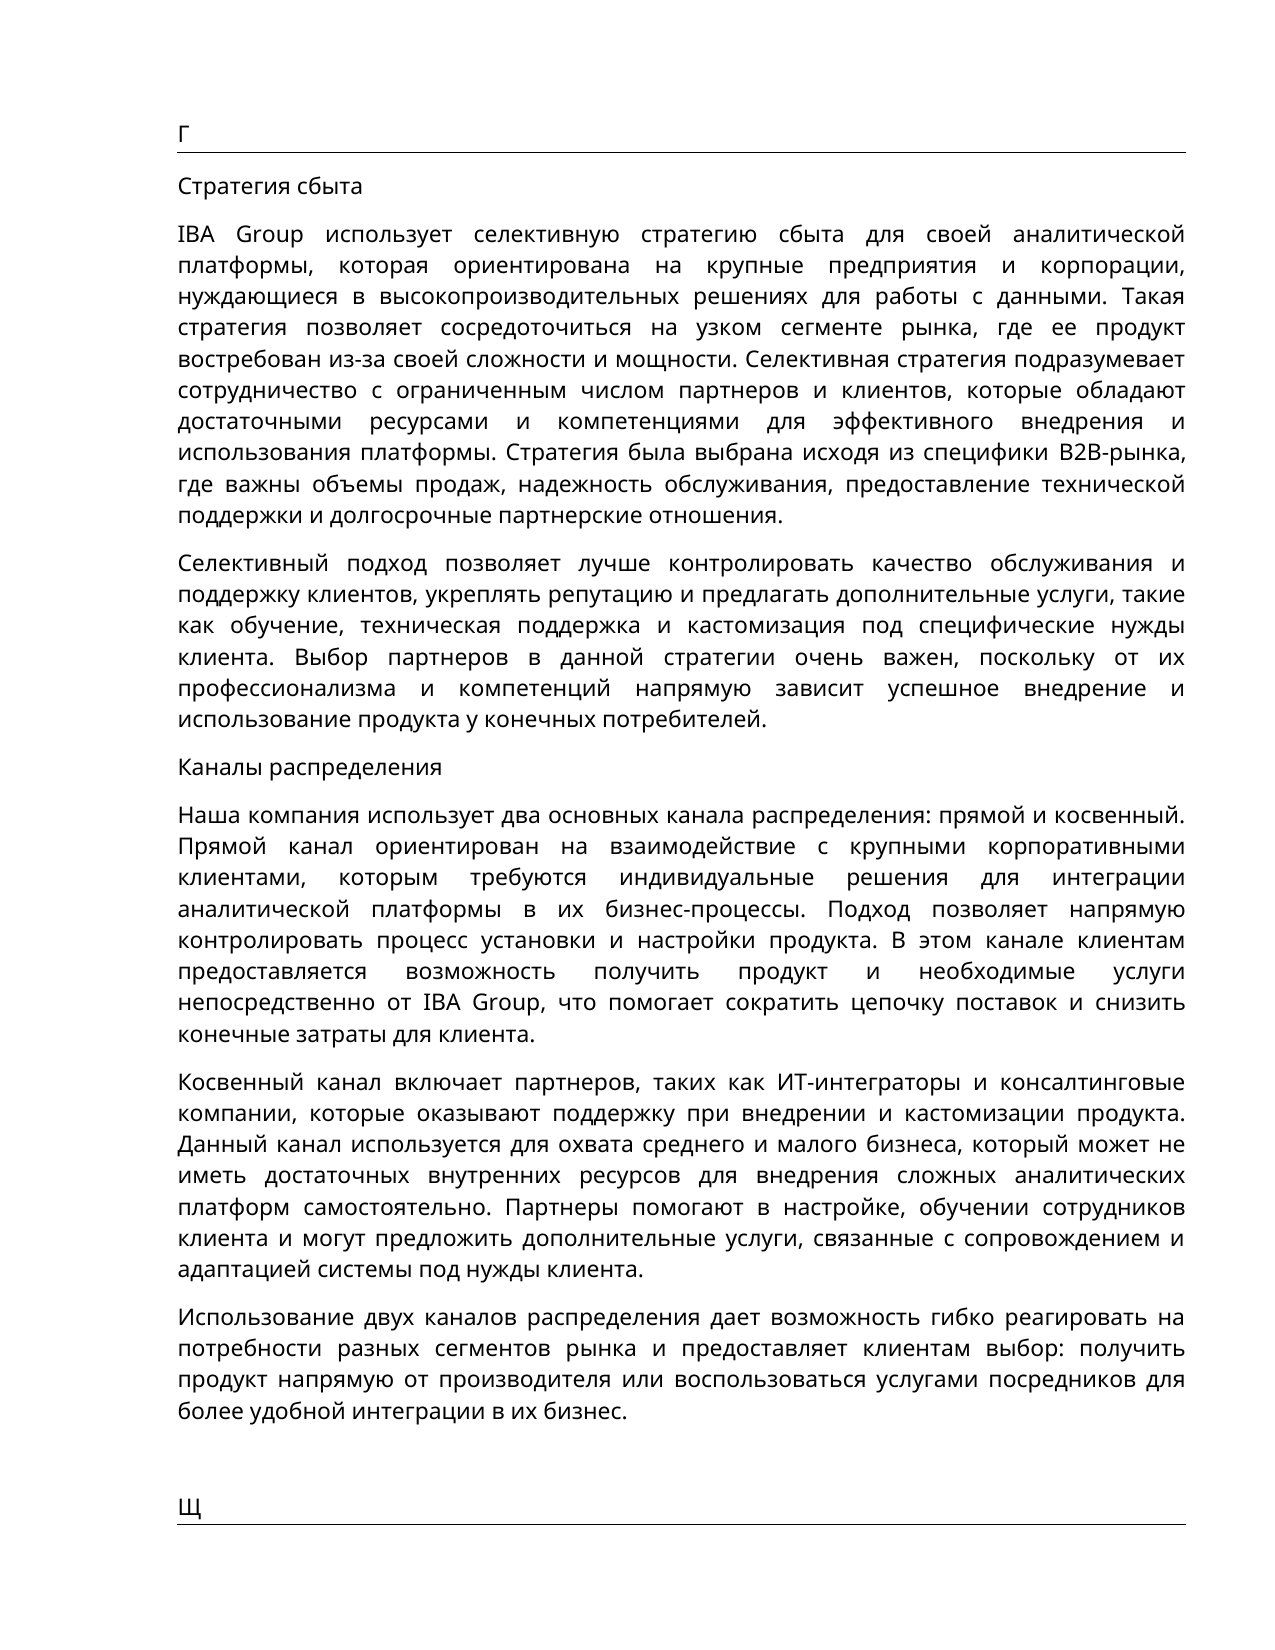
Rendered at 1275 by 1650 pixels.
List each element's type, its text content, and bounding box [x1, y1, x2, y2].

text Косвенный канал включает партнеров, таких как ИТ-интеграторы и консалтинговые компании, которые оказывают поддержку при внедрении и кастомизации продукта. Данный канал используется для охвата среднего и малого бизнеса, который может не иметь достаточных внутренних ресурсов для внедрения сложных аналитических платформ самостоятельно. Партнеры помогают в настройке, обучении сотрудников клиента и могут предложить дополнительные услуги, связанные с сопровождением и адаптацией системы под нужды клиента. [177, 1066, 1186, 1284]
text IBA Group использует селективную стратегию сбыта для своей аналитической платформы, которая ориентирована на крупные предприятия и корпорации, нуждающиеся в высокопроизводительных решениях для работы с данными. Такая стратегия позволяет сосредоточиться на узком сегменте рынка, где ее продукт востребован из-за своей сложности и мощности. Селективная стратегия подразумевает сотрудничество с ограниченным числом партнеров и клиентов, которые обладают достаточными ресурсами и компетенциями для эффективного внедрения и использования платформы. Стратегия была выбрана исходя из специфики B2B-рынка, где важны объемы продаж, надежность обслуживания, предоставление технической поддержки и долгосрочные партнерские отношения. [177, 218, 1186, 530]
text Г [177, 118, 1186, 152]
text Щ [177, 1491, 1186, 1524]
text Наша компания использует два основных канала распределения: прямой и косвенный. Прямой канал ориентирован на взаимодействие с крупными корпоративными клиентами, которым требуются индивидуальные решения для интеграции аналитической платформы в их бизнес-процессы. Подход позволяет напрямую контролировать процесс установки и настройки продукта. В этом канале клиентам предоставляется возможность получить продукт и необходимые услуги непосредственно от IBA Group, что помогает сократить цепочку поставок и снизить конечные затраты для клиента. [177, 799, 1186, 1049]
text Селективный подход позволяет лучше контролировать качество обслуживания и поддержку клиентов, укреплять репутацию и предлагать дополнительные услуги, такие как обучение, техническая поддержка и кастомизация под специфические нужды клиента. Выбор партнеров в данной стратегии очень важен, поскольку от их профессионализма и компетенций напрямую зависит успешное внедрение и использование продукта у конечных потребителей. [177, 547, 1186, 734]
text Каналы распределения [177, 751, 1186, 782]
text Стратегия сбыта [177, 170, 1186, 201]
text Использование двух каналов распределения дает возможность гибко реагировать на потребности разных сегментов рынка и предоставляет клиентам выбор: получить продукт напрямую от производителя или воспользоваться услугами посредников для более удобной интеграции в их бизнес. [177, 1301, 1186, 1426]
